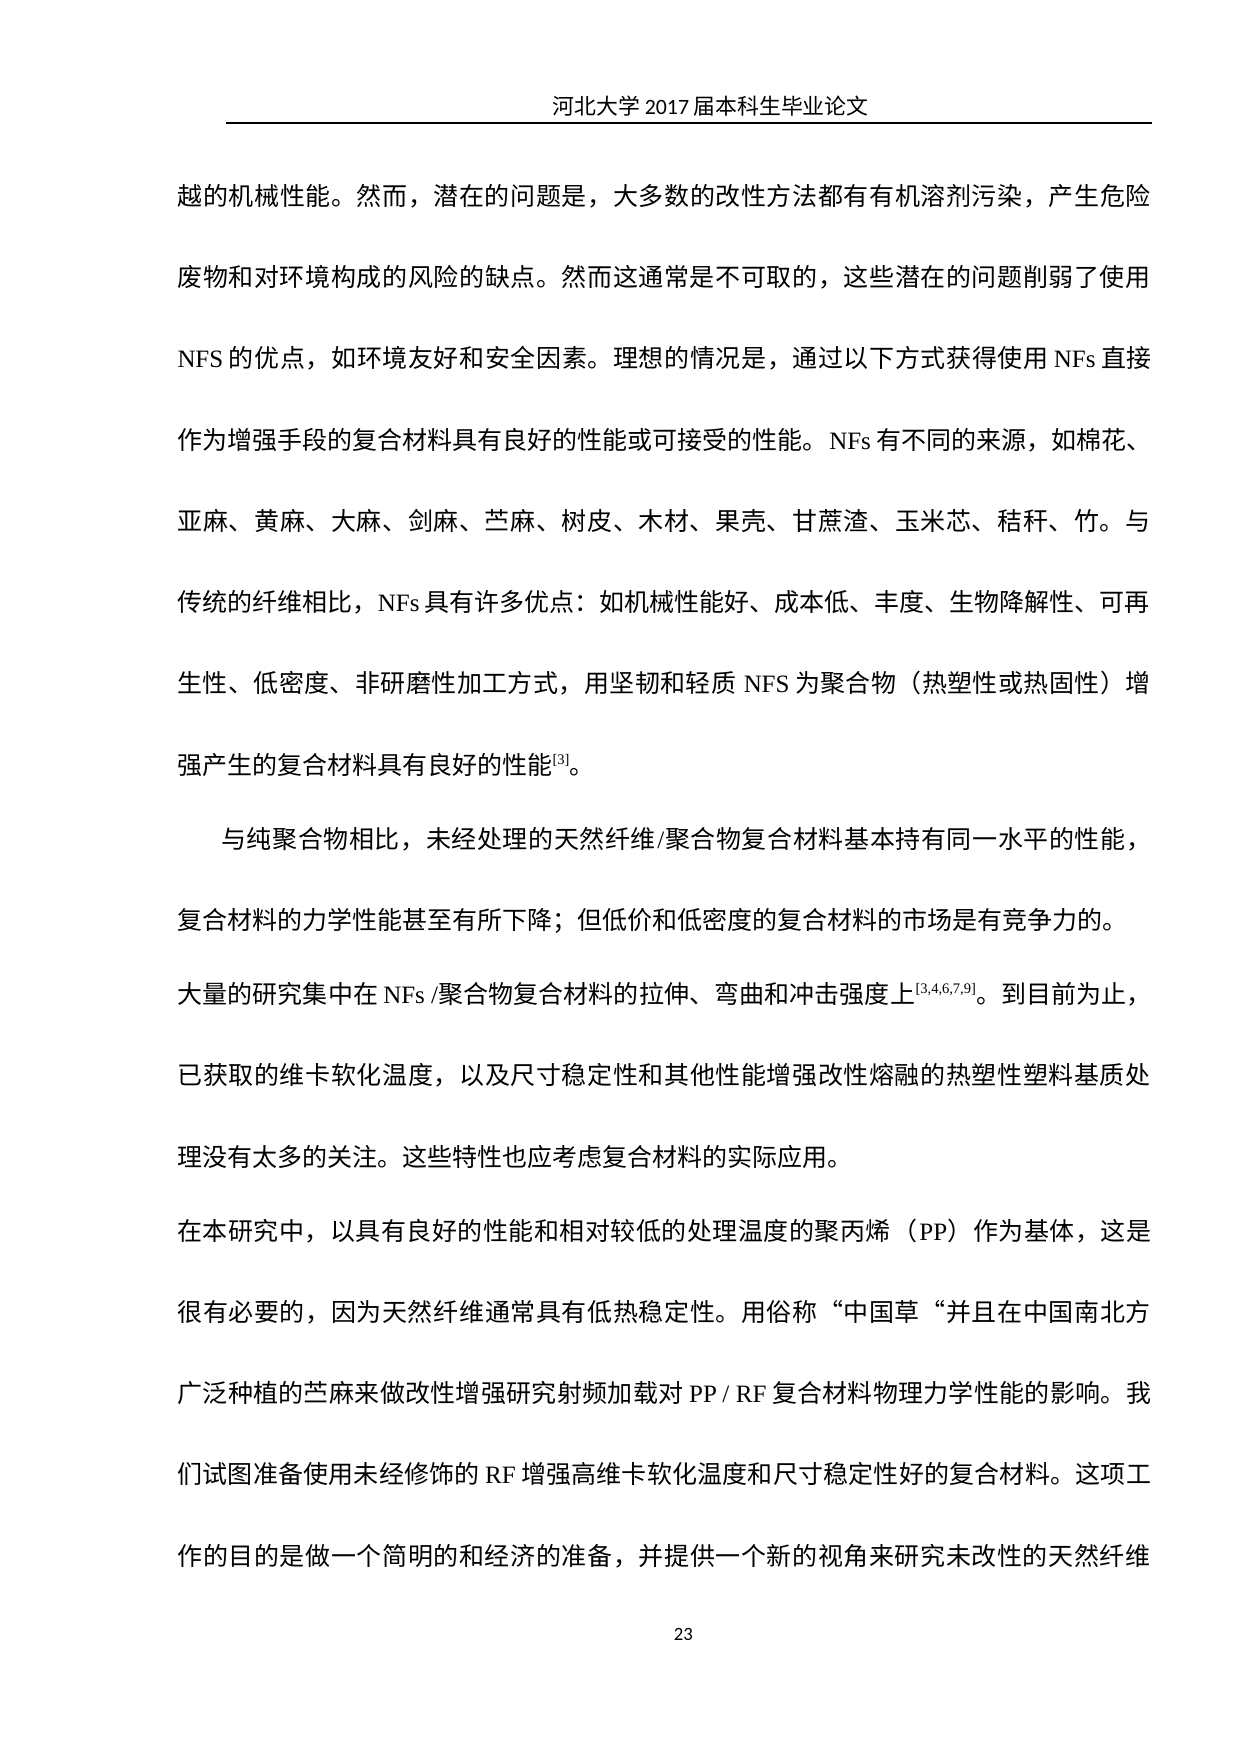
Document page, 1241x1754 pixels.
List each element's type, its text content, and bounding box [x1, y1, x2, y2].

text 与纯聚合物相比，未经处理的天然纤维/聚合物复合材料基本持有同一水平的性能，复合材料的力学性能甚至有所下降；但低价和低密度的复合材料的市场是有竞争力的。 [177, 805, 1152, 951]
text 大量的研究集中在NFs /聚合物复合材料的拉伸、弯曲和冲击强度上[3,4,6,7,9]。到目前为止，已获取的维卡软化温度，以及尺寸稳定性和其他性能增强改性熔融的热塑性塑料基质处理没有太多的关注。这些特性也应考虑复合材料的实际应用。 [177, 960, 1152, 1188]
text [177, 162, 1152, 796]
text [177, 1197, 1152, 1587]
